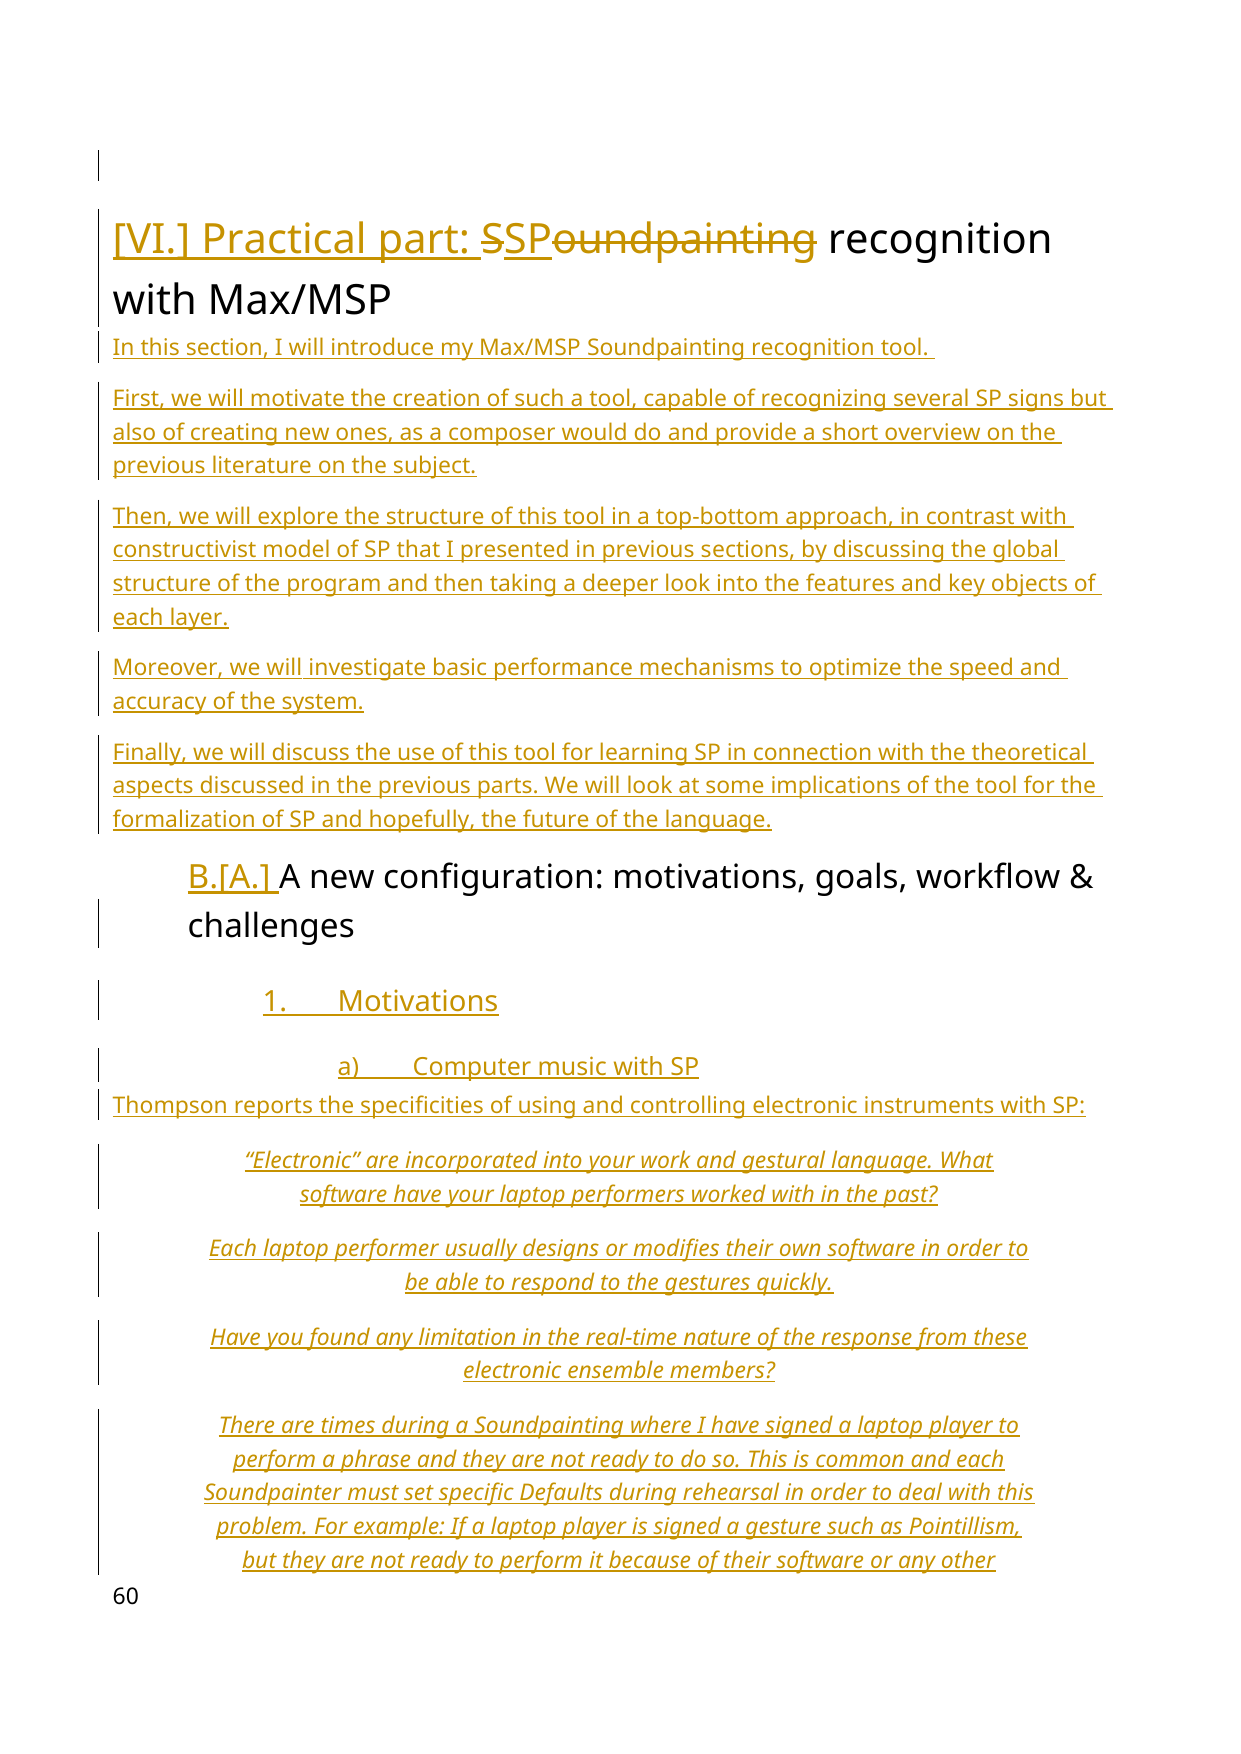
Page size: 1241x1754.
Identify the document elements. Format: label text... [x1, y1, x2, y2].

subtitle A new configuration: motivations, goals, workflow & challenges [187, 853, 1128, 948]
subtitle recognition with Max/MSP [112, 209, 1128, 327]
